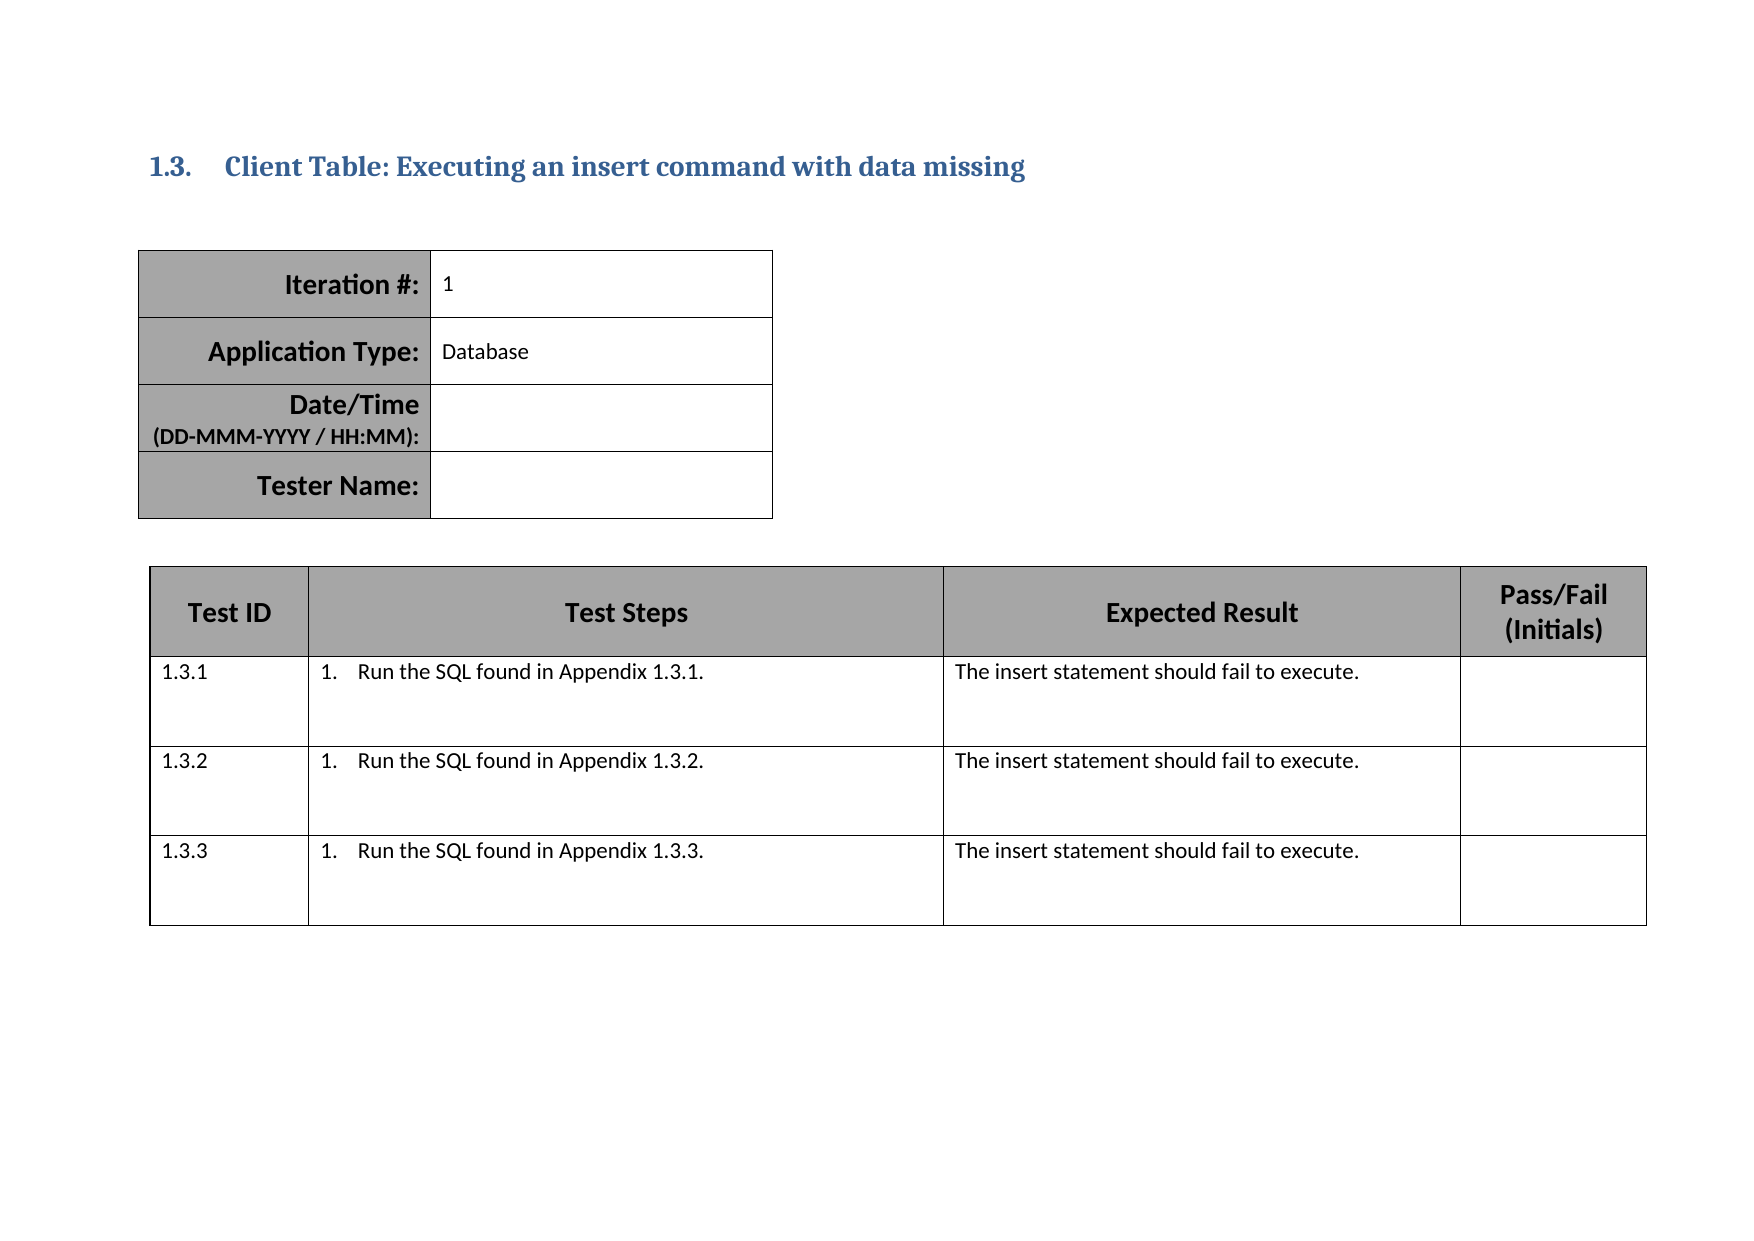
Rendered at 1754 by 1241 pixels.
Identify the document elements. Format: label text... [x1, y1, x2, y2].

table_cell Database [431, 318, 772, 384]
table_cell 1.3.3 [151, 836, 308, 925]
table_cell The insert statement should fail to execute. [944, 747, 1460, 835]
table_cell [431, 452, 772, 518]
table_cell Run the SQL found in Appendix 1.3.2. [309, 747, 943, 835]
table_cell [1461, 836, 1646, 925]
subtitle Client Table: Executing an insert command with data missing [150, 150, 1604, 183]
table_cell Application Type: [139, 318, 430, 384]
table_cell Tester Name: [139, 452, 430, 518]
table_header Test ID [151, 567, 308, 656]
table_cell 1.3.2 [151, 747, 308, 835]
table_header 1 [431, 251, 772, 317]
table_header Pass/Fail (Initials) [1461, 567, 1646, 656]
table_cell Run the SQL found in Appendix 1.3.1. [309, 657, 943, 746]
table_header Test Steps [309, 567, 943, 656]
table_cell [1461, 657, 1646, 746]
table_cell [1461, 747, 1646, 835]
table_header Expected Result [944, 567, 1460, 656]
table_header Iteration #: [139, 251, 430, 317]
table_cell The insert statement should fail to execute. [944, 657, 1460, 746]
table_cell 1.3.1 [151, 657, 308, 746]
table_cell [431, 385, 772, 451]
table_cell Date/Time (DD-MMM-YYYY / HH:MM): [139, 385, 430, 451]
table_cell The insert statement should fail to execute. [944, 836, 1460, 925]
table_cell Run the SQL found in Appendix 1.3.3. [309, 836, 943, 925]
